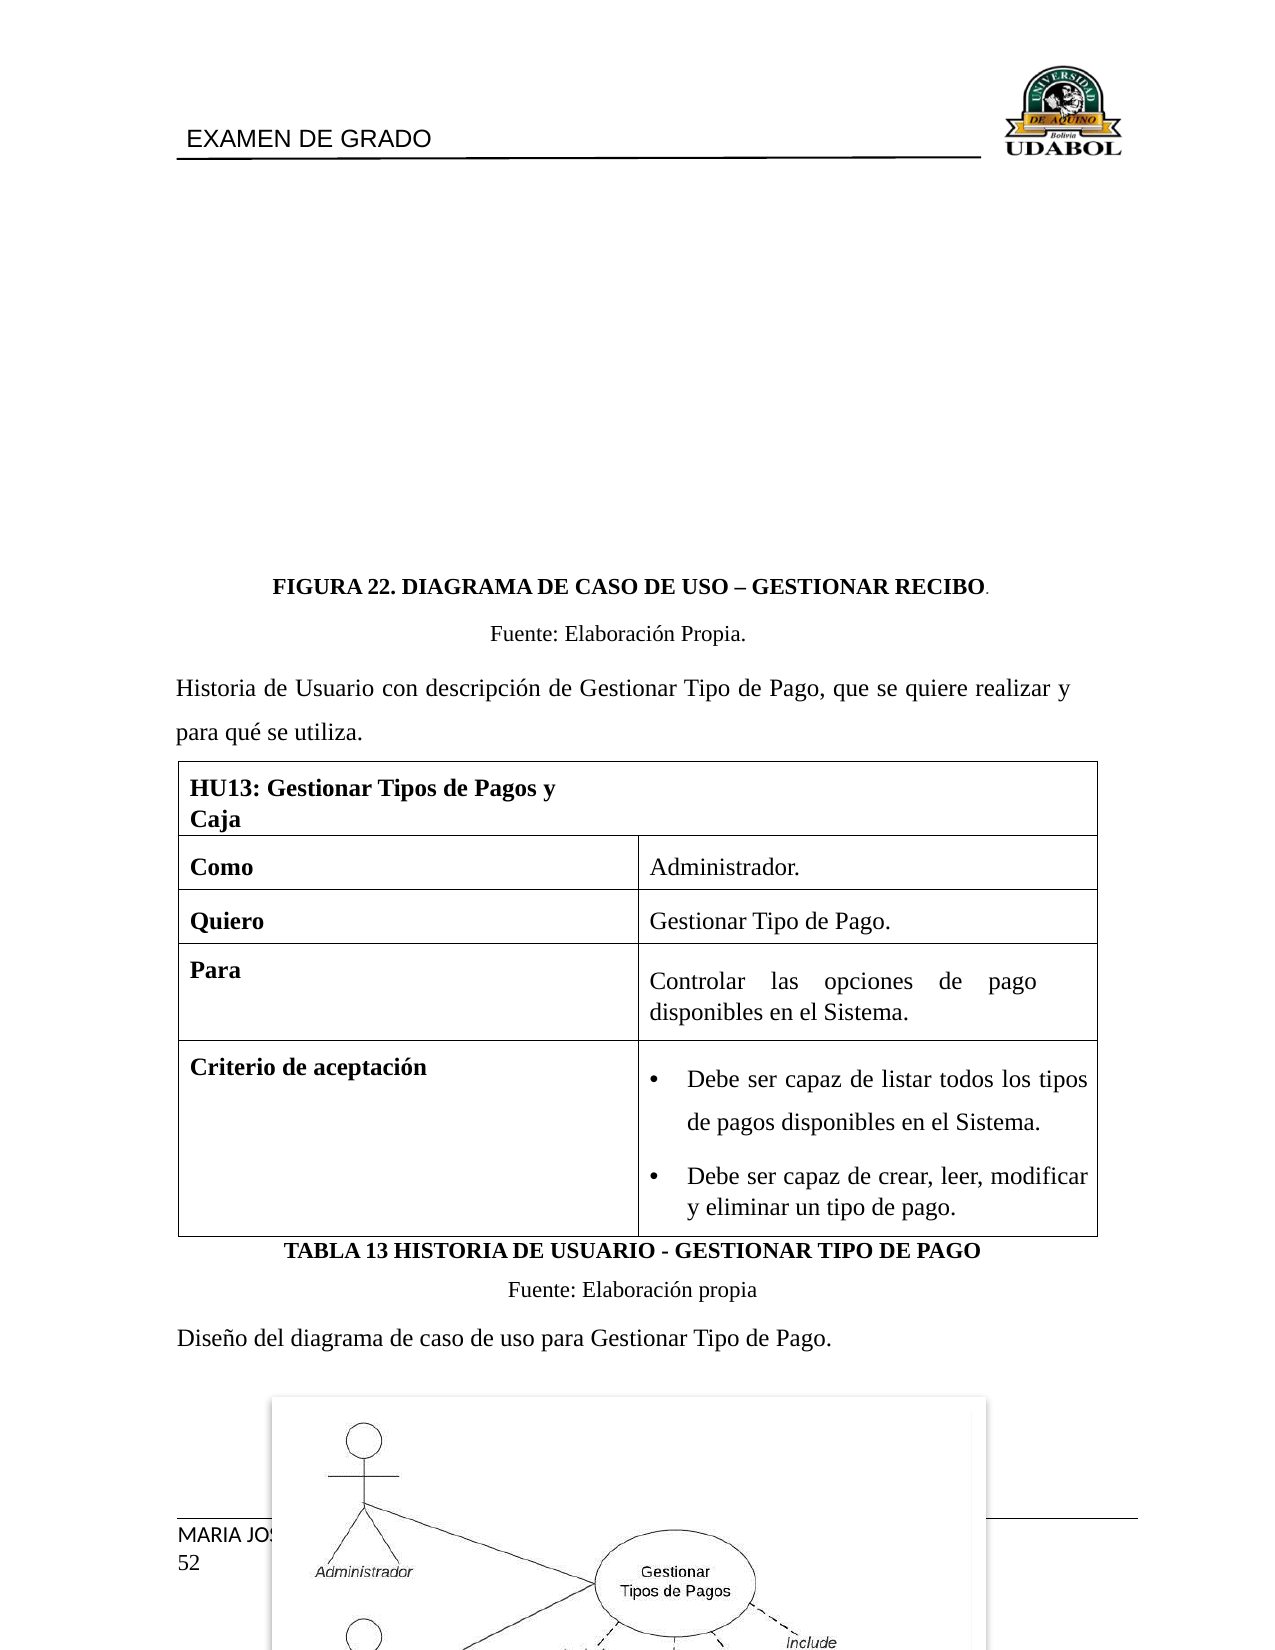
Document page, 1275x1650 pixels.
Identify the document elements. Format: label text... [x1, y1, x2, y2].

table_header [638, 762, 1097, 835]
table_cell Quiero [179, 890, 638, 942]
picture [287, 1412, 972, 1650]
table_cell Criterio de aceptación [179, 1041, 638, 1236]
table_cell Controlar las opciones de pago disponibles en el Sistema. [639, 944, 1097, 1039]
text Fuente: Elaboración propia [177, 1276, 1087, 1303]
table_cell Como [179, 836, 638, 889]
table_cell Gestionar Tipo de Pago. [639, 890, 1097, 942]
table_cell Administrador. [639, 836, 1097, 889]
picture [1004, 63, 1123, 156]
text Fuente: Elaboración Propia. [177, 620, 1059, 647]
table_cell Debe ser capaz de listar todos los tipos de pagos disponibles en el Sistema. Debe ser capaz de crear, leer, modificar y eliminar un tipo de pago. [639, 1041, 1097, 1236]
text Diseño del diagrama de caso de uso para Gestionar Tipo de Pago. [177, 1323, 1109, 1352]
table_cell Para [179, 944, 638, 1039]
table_header HU13: Gestionar Tipos de Pagos y Caja [179, 762, 638, 835]
text Historia de Usuario con descripción de Gestionar Tipo de Pago, que se quiere realizar y para qué se utiliza. [176, 673, 1073, 746]
